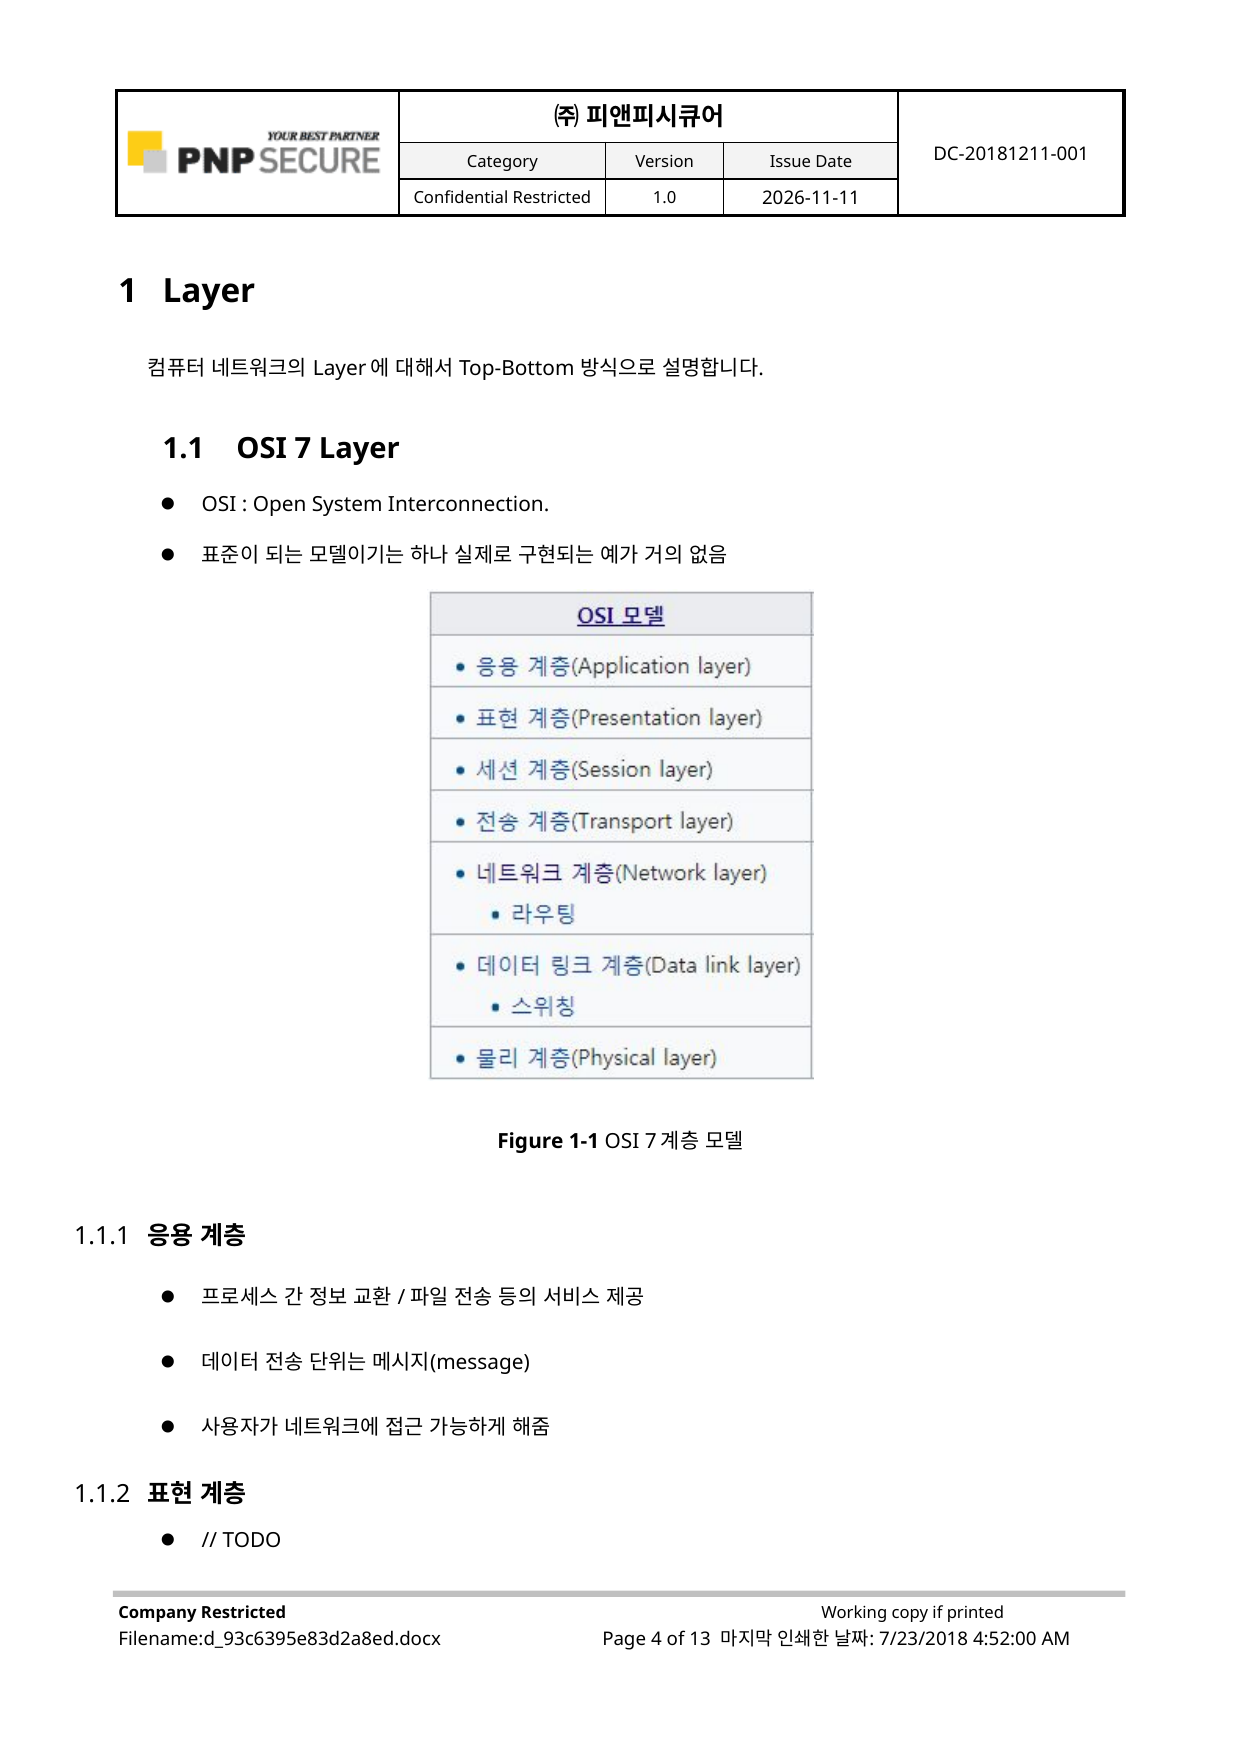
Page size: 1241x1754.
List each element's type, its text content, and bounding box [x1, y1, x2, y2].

picture [427, 589, 814, 1081]
list 데이터 전송 단위는 메시지(message) [160, 1332, 1122, 1389]
subtitle OSI 7 Layer [162, 427, 1122, 467]
list // TODO [160, 1525, 1122, 1554]
list OSI : Open System Interconnection. [160, 489, 1122, 518]
list 사용자가 네트워크에 접근 가능하게 해줌 [160, 1396, 1122, 1453]
list 표준이 되는 모델이기는 하나 실제로 구현되는 예가 거의 없음 [160, 525, 1122, 582]
subtitle 응용 계층 [74, 1216, 1122, 1252]
picture [127, 113, 381, 193]
subtitle Layer [118, 267, 1122, 312]
list 프로세스 간 정보 교환 / 파일 전송 등의 서비스 제공 [160, 1267, 1122, 1324]
text Figure 1-1 OSI 7계층 모델 [118, 1111, 1122, 1168]
subtitle 표현 계층 [74, 1473, 1122, 1510]
text 컴퓨터 네트워크의 Layer에 대해서 Top-Bottom 방식으로 설명합니다. [148, 338, 1122, 395]
